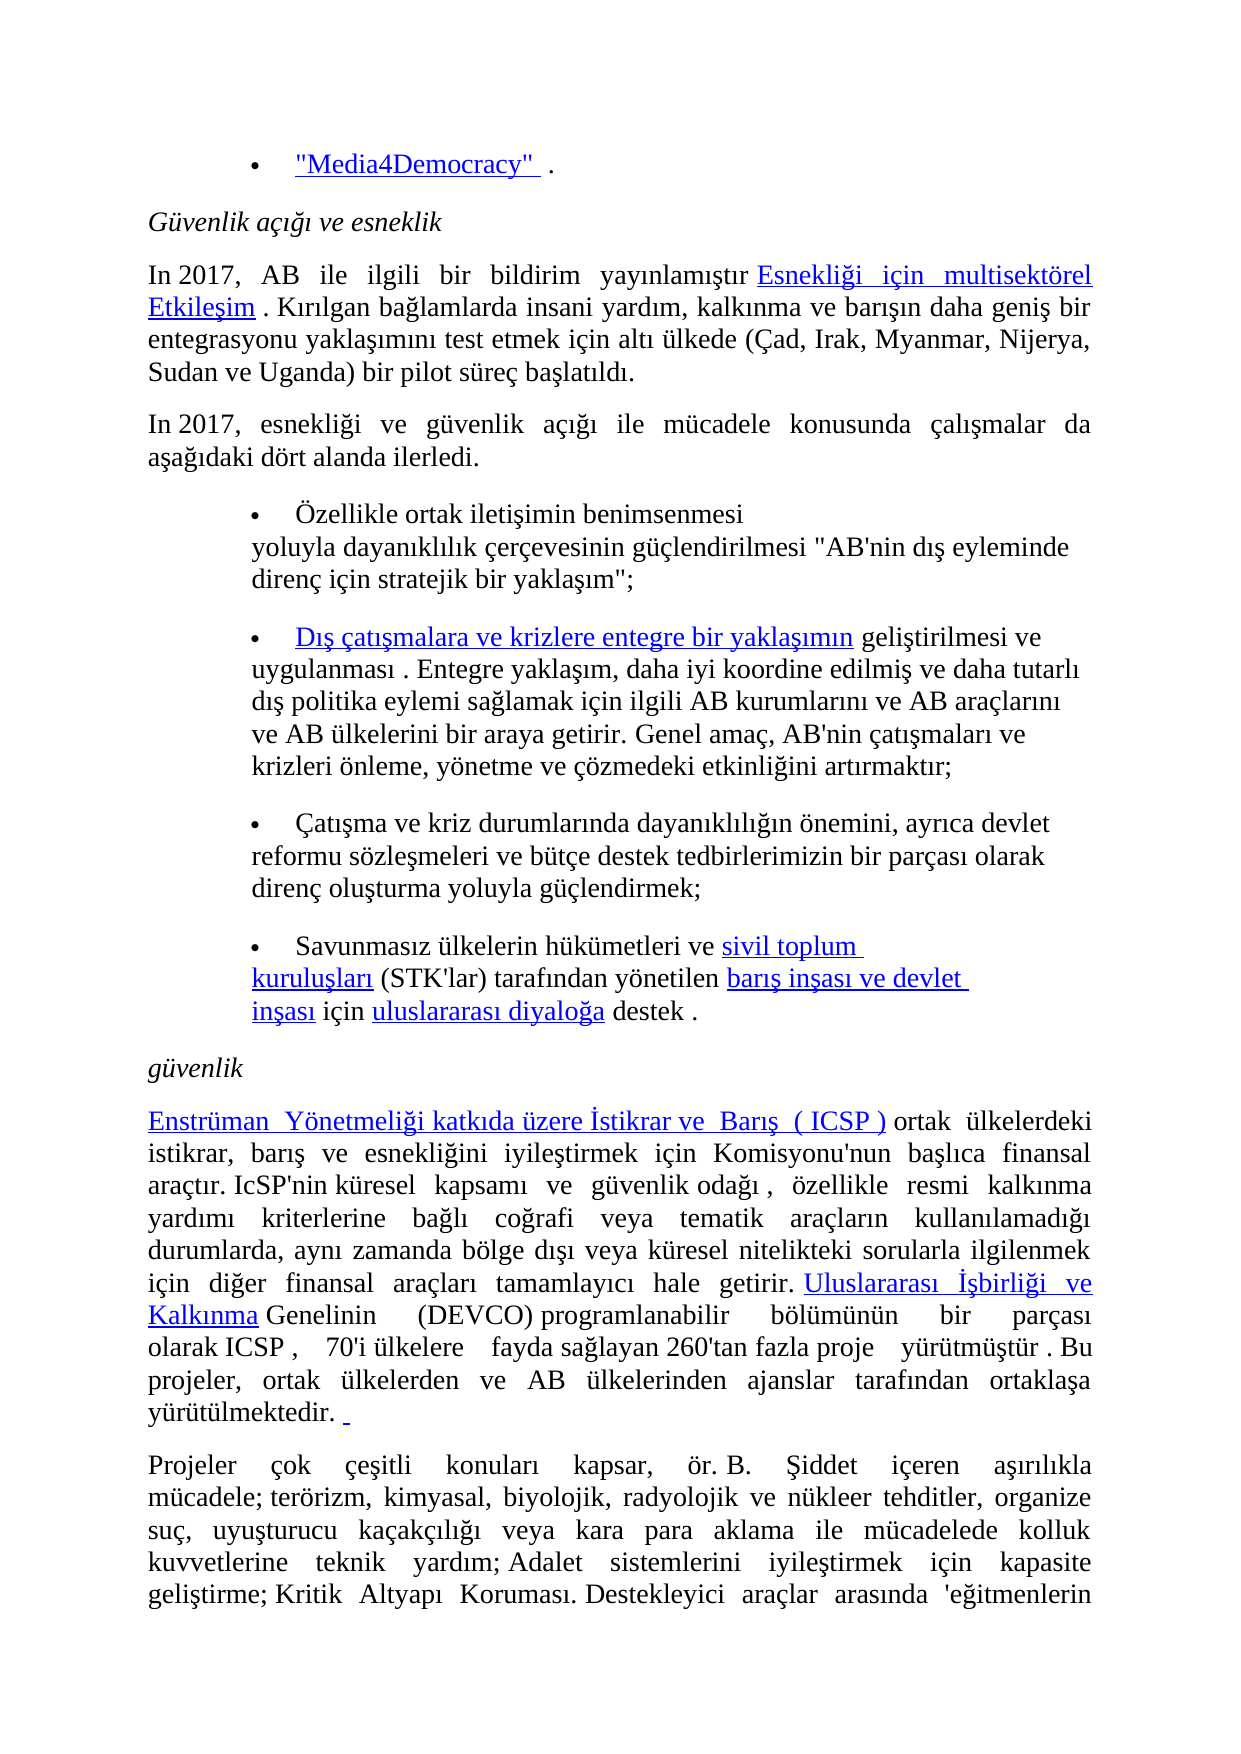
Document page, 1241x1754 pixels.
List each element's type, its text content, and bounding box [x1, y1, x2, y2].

text In 2017, esnekliği ve güvenlik açığı ile mücadele konusunda çalışmalar da aşağıdaki dört alanda ilerledi. [148, 408, 1093, 472]
list Savunmasız ülkelerin hükümetleri ve sivil toplum kuruluşları (STK'lar) tarafından yönetilen barış inşası ve devlet inşası için uluslararası diyaloğa destek . [251, 929, 1093, 1026]
text Enstrüman Yönetmeliği katkıda üzere İstikrar ve Barış ( ICSP ) ortak ülkelerdeki istikrar, barış ve esnekliğini iyileştirmek için Komisyonu'nun başlıca finansal araçtır. IcSP'nin küresel kapsamı ve güvenlik odağı , özellikle resmi kalkınma yardımı kriterlerine bağlı coğrafi veya tematik araçların kullanılamadığı durumlarda, aynı zamanda bölge dışı veya küresel nitelikteki sorularla ilgilenmek için diğer finansal araçları tamamlayıcı hale getirir. Uluslararası İşbirliği ve Kalkınma Genelinin (DEVCO) programlanabilir bölümünün bir parçası olarak ICSP , 70'i ülkelere fayda sağlayan 260'tan fazla proje yürütmüştür . Bu projeler, ortak ülkelerden ve AB ülkelerinden ajanslar tarafından ortaklaşa yürütülmektedir. [148, 1104, 1093, 1428]
text Güvenlik açığı ve esneklik [148, 205, 1093, 237]
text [148, 1448, 1093, 1610]
list Çatışma ve kriz durumlarında dayanıklılığın önemini, ayrıca devlet reformu sözleşmeleri ve bütçe destek tedbirlerimizin bir parçası olarak direnç oluşturma yoluyla güçlendirmek; [251, 807, 1093, 904]
list Özellikle ortak iletişimin benimsenmesi yoluyla dayanıklılık çerçevesinin güçlendirilmesi "AB'nin dış eyleminde direnç için stratejik bir yaklaşım"; [251, 497, 1093, 594]
text In 2017, AB ile ilgili bir bildirim yayınlamıştır Esnekliği için multisektörel Etkileşim . Kırılgan bağlamlarda insani yardım, kalkınma ve barışın daha geniş bir entegrasyonu yaklaşımını test etmek için altı ülkede (Çad, Irak, Myanmar, Nijerya, Sudan ve Uganda) bir pilot süreç başlatıldı. [148, 258, 1093, 387]
list Dış çatışmalara ve krizlere entegre bir yaklaşımın geliştirilmesi ve uygulanması . Entegre yaklaşım, daha iyi koordine edilmiş ve daha tutarlı dış politika eylemi sağlamak için ilgili AB kurumlarını ve AB araçlarını ve AB ülkelerini bir araya getirir. Genel amaç, AB'nin çatışmaları ve krizleri önleme, yönetme ve çözmedeki etkinliğini artırmaktır; [251, 619, 1093, 782]
text güvenlik [148, 1051, 1093, 1083]
list "Media4Democracy" . [251, 148, 1093, 180]
